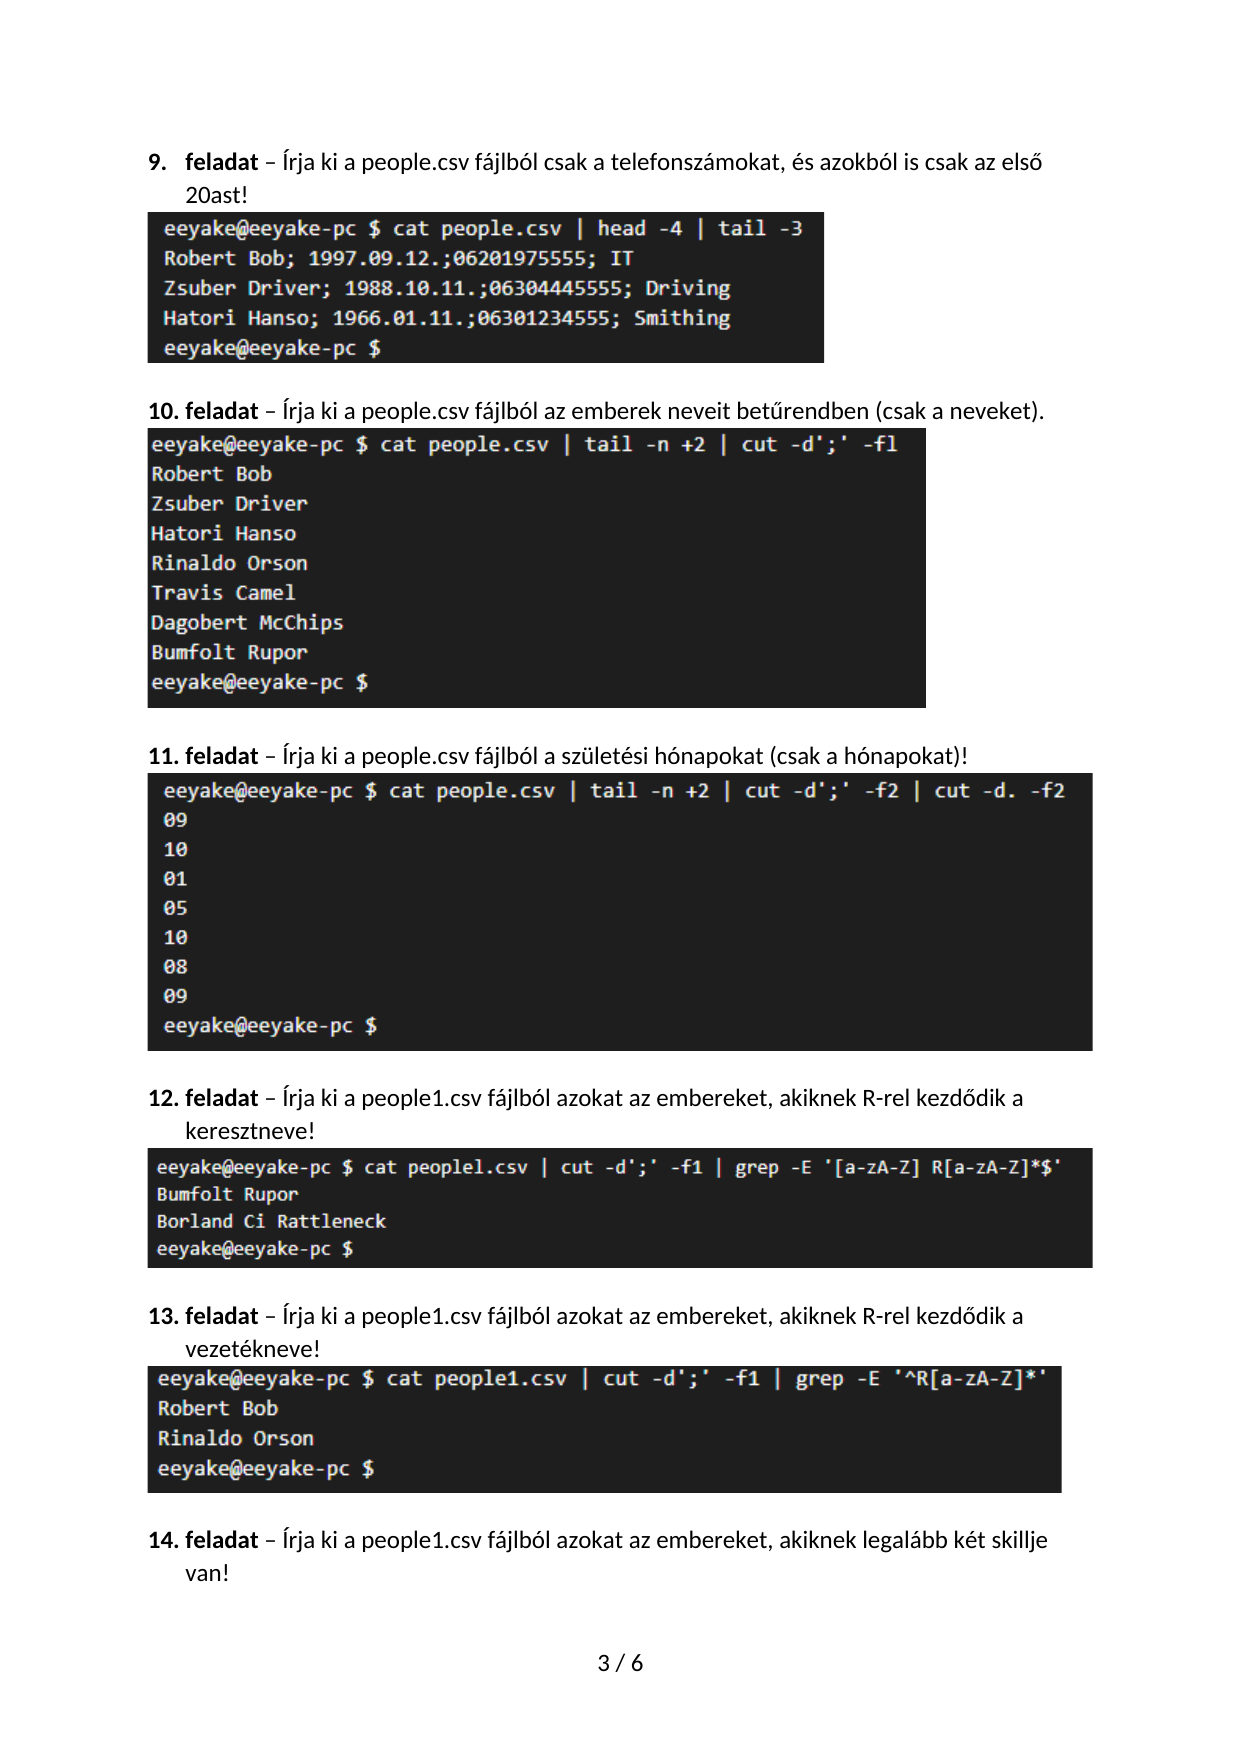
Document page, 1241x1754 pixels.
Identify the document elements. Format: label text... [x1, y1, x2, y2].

list feladat – Írja ki a people1.csv fájlból azokat az embereket, akiknek legalább két skillje van! [148, 1525, 1093, 1588]
picture [147, 1366, 1062, 1493]
picture [147, 1148, 1093, 1268]
list feladat – Írja ki a people.csv fájlból az emberek neveit betűrendben (csak a neveket). [148, 395, 1093, 425]
picture [147, 428, 926, 708]
list feladat – Írja ki a people1.csv fájlból azokat az embereket, akiknek R-rel kezdődik a vezetékneve! [148, 1300, 1093, 1363]
picture [147, 212, 825, 363]
picture [147, 773, 1093, 1051]
list feladat – Írja ki a people.csv fájlból a születési hónapokat (csak a hónapokat)! [148, 740, 1093, 771]
list feladat – Írja ki a people1.csv fájlból azokat az embereket, akiknek R-rel kezdődik a keresztneve! [148, 1082, 1093, 1146]
list feladat – Írja ki a people.csv fájlból csak a telefonszámokat, és azokból is csak az első 20ast! [148, 147, 1093, 210]
